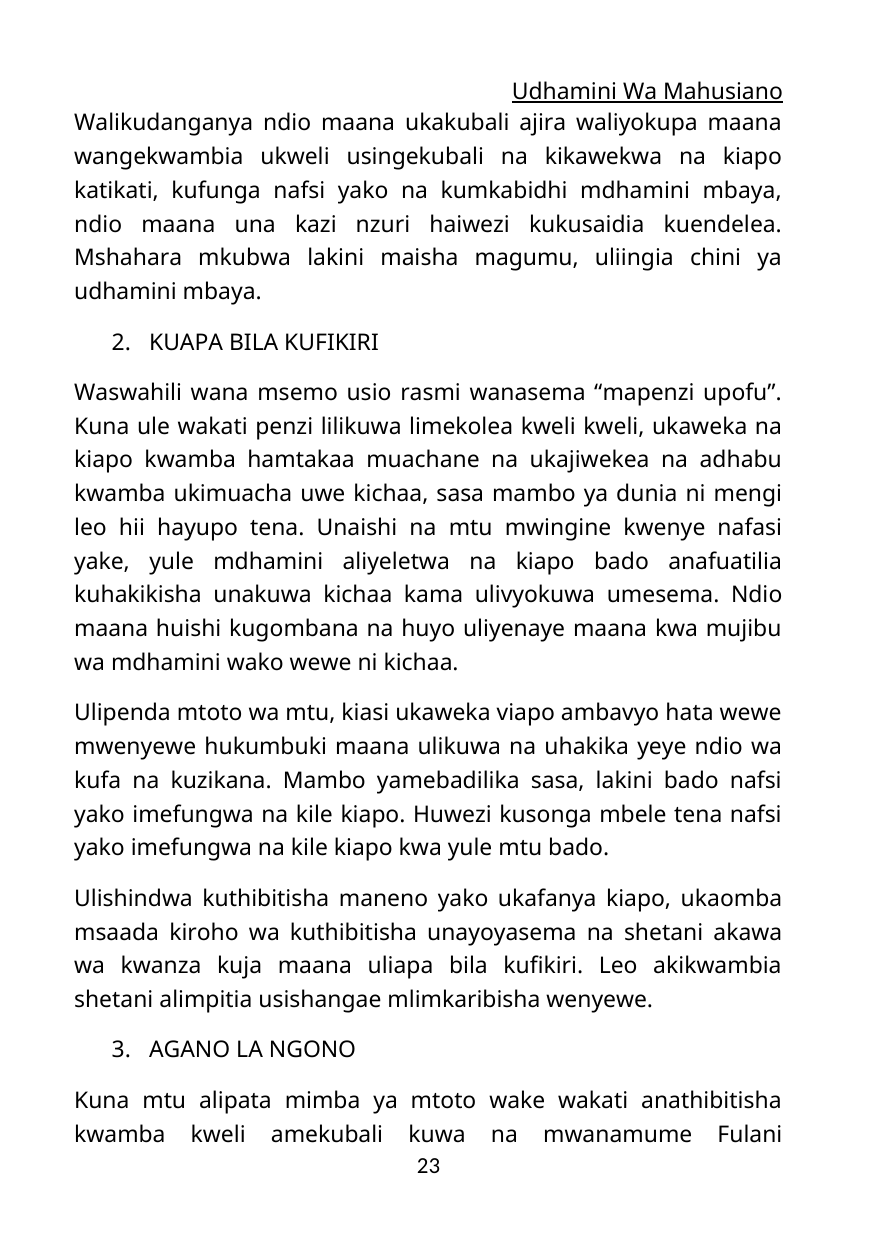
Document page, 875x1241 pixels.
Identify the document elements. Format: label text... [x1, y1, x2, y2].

text Walikudanganya ndio maana ukakubali ajira waliyokupa maana wangekwambia ukweli usingekubali na kikawekwa na kiapo katikati, kufunga nafsi yako na kumkabidhi mdhamini mbaya, ndio maana una kazi nzuri haiwezi kukusaidia kuendelea. Mshahara mkubwa lakini maisha magumu, uliingia chini ya udhamini mbaya. [74, 106, 783, 306]
text Ulipenda mtoto wa mtu, kiasi ukaweka viapo ambavyo hata wewe mwenyewe hukumbuki maana ulikuwa na uhakika yeye ndio wa kufa na kuzikana. Mambo yamebadilika sasa, lakini bado nafsi yako imefungwa na kile kiapo. Huwezi kusonga mbele tena nafsi yako imefungwa na kile kiapo kwa yule mtu bado. [74, 696, 783, 862]
list AGANO LA NGONO [111, 1033, 783, 1064]
text Ulishindwa kuthibitisha maneno yako ukafanya kiapo, ukaomba msaada kiroho wa kuthibitisha unayoyasema na shetani akawa wa kwanza kuja maana uliapa bila kufikiri. Leo akikwambia shetani alimpitia usishangae mlimkaribisha wenyewe. [74, 882, 783, 1014]
list KUAPA BILA KUFIKIRI [111, 325, 783, 357]
text Waswahili wana msemo usio rasmi wanasema “mapenzi upofu”. Kuna ule wakati penzi lilikuwa limekolea kweli kweli, ukaweka na kiapo kwamba hamtakaa muachane na ukajiwekea na adhabu kwamba ukimuacha uwe kichaa, sasa mambo ya dunia ni mengi leo hii hayupo tena. Unaishi na mtu mwingine kwenye nafasi yake, yule mdhamini aliyeletwa na kiapo bado anafuatilia kuhakikisha unakuwa kichaa kama ulivyokuwa umesema. Ndio maana huishi kugombana na huyo uliyenaye maana kwa mujibu wa mdhamini wako wewe ni kichaa. [74, 376, 783, 677]
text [74, 1084, 783, 1149]
